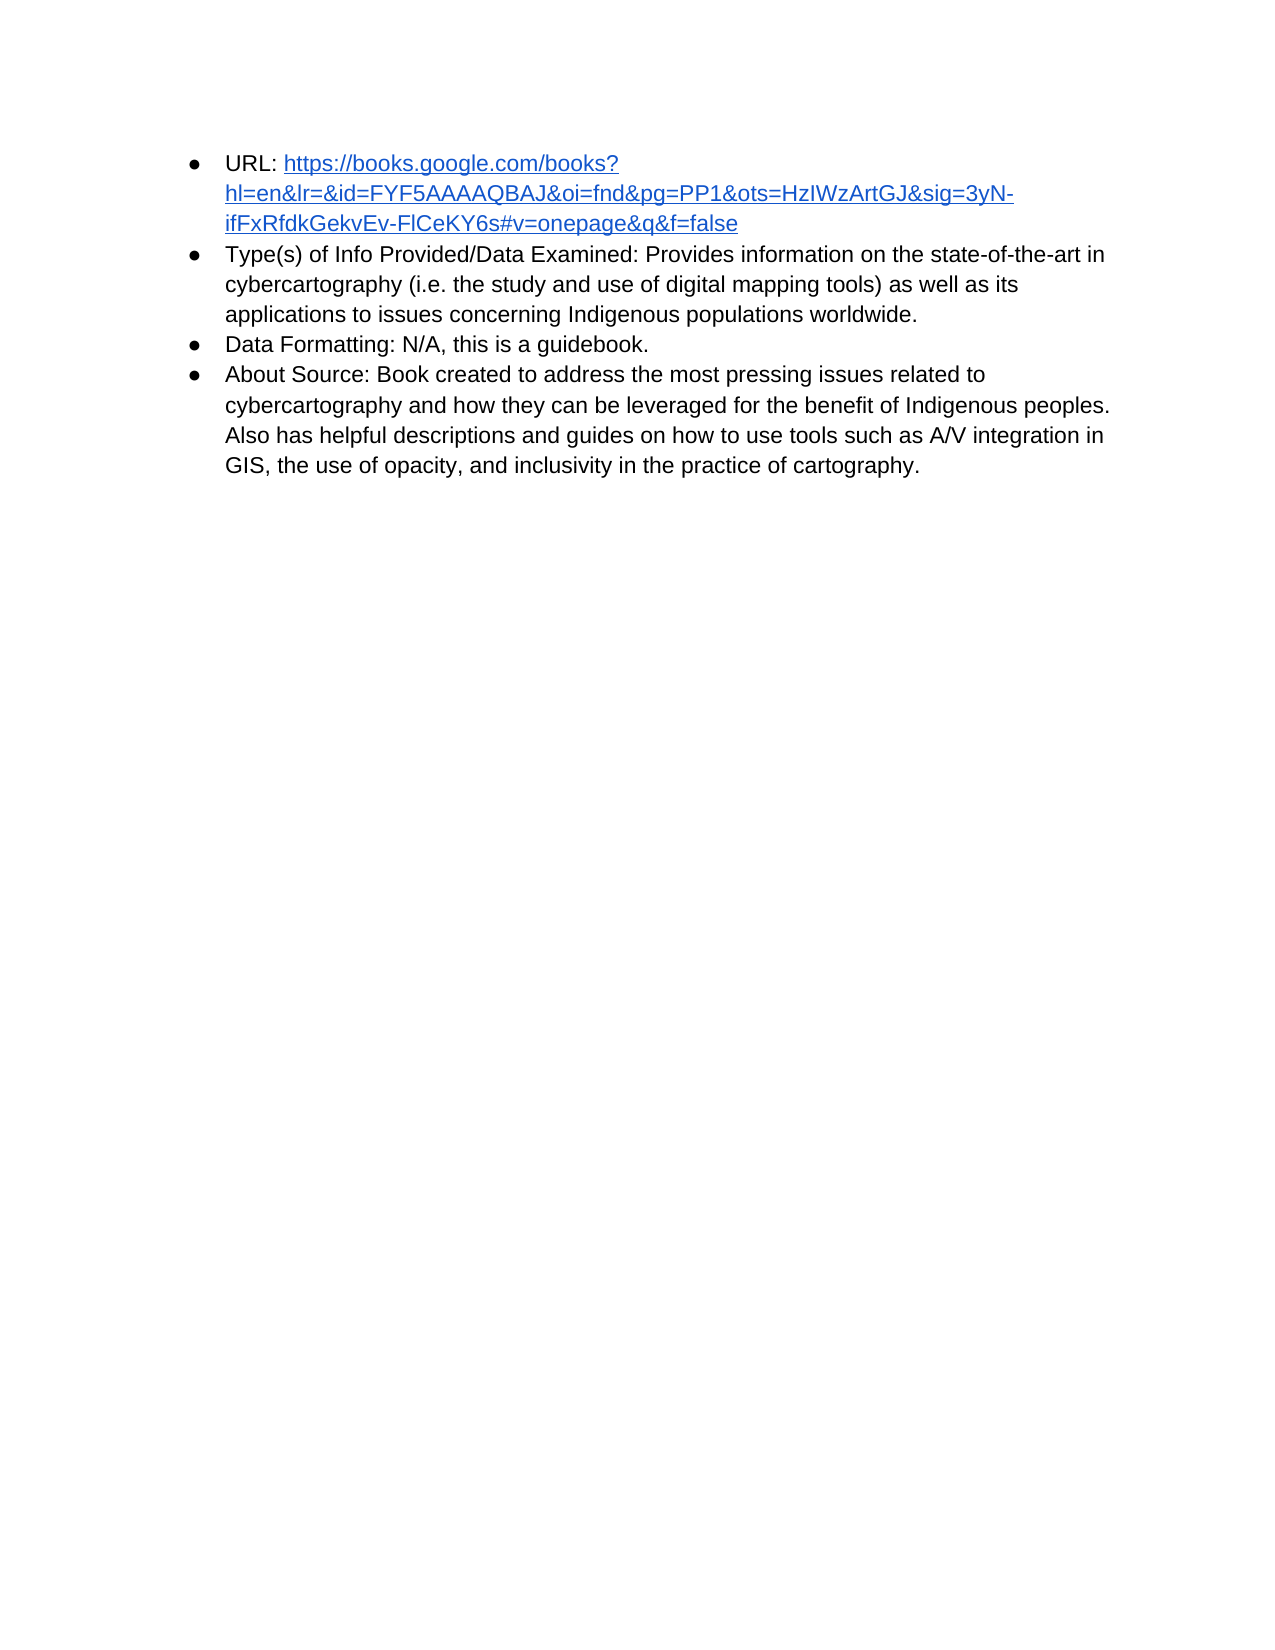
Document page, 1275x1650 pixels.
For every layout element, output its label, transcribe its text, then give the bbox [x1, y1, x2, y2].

list URL: https://books.google.com/books?hl=en&lr=&id=FYF5AAAAQBAJ&oi=fnd&pg=PP1&ots=HzIWzArtGJ&sig=3yN-ifFxRfdkGekvEv-FlCeKY6s#v=onepage&q&f=false [187, 150, 1125, 237]
list Type(s) of Info Provided/Data Examined: Provides information on the state-of-the-art in cybercartography (i.e. the study and use of digital mapping tools) as well as its applications to issues concerning Indigenous populations worldwide. [187, 241, 1125, 327]
list Data Formatting: N/A, this is a guidebook. [187, 331, 1125, 358]
list About Source: Book created to address the most pressing issues related to cybercartography and how they can be leveraged for the benefit of Indigenous peoples. Also has helpful descriptions and guides on how to use tools such as A/V integration in GIS, the use of opacity, and inclusivity in the practice of cartography. [187, 361, 1125, 478]
